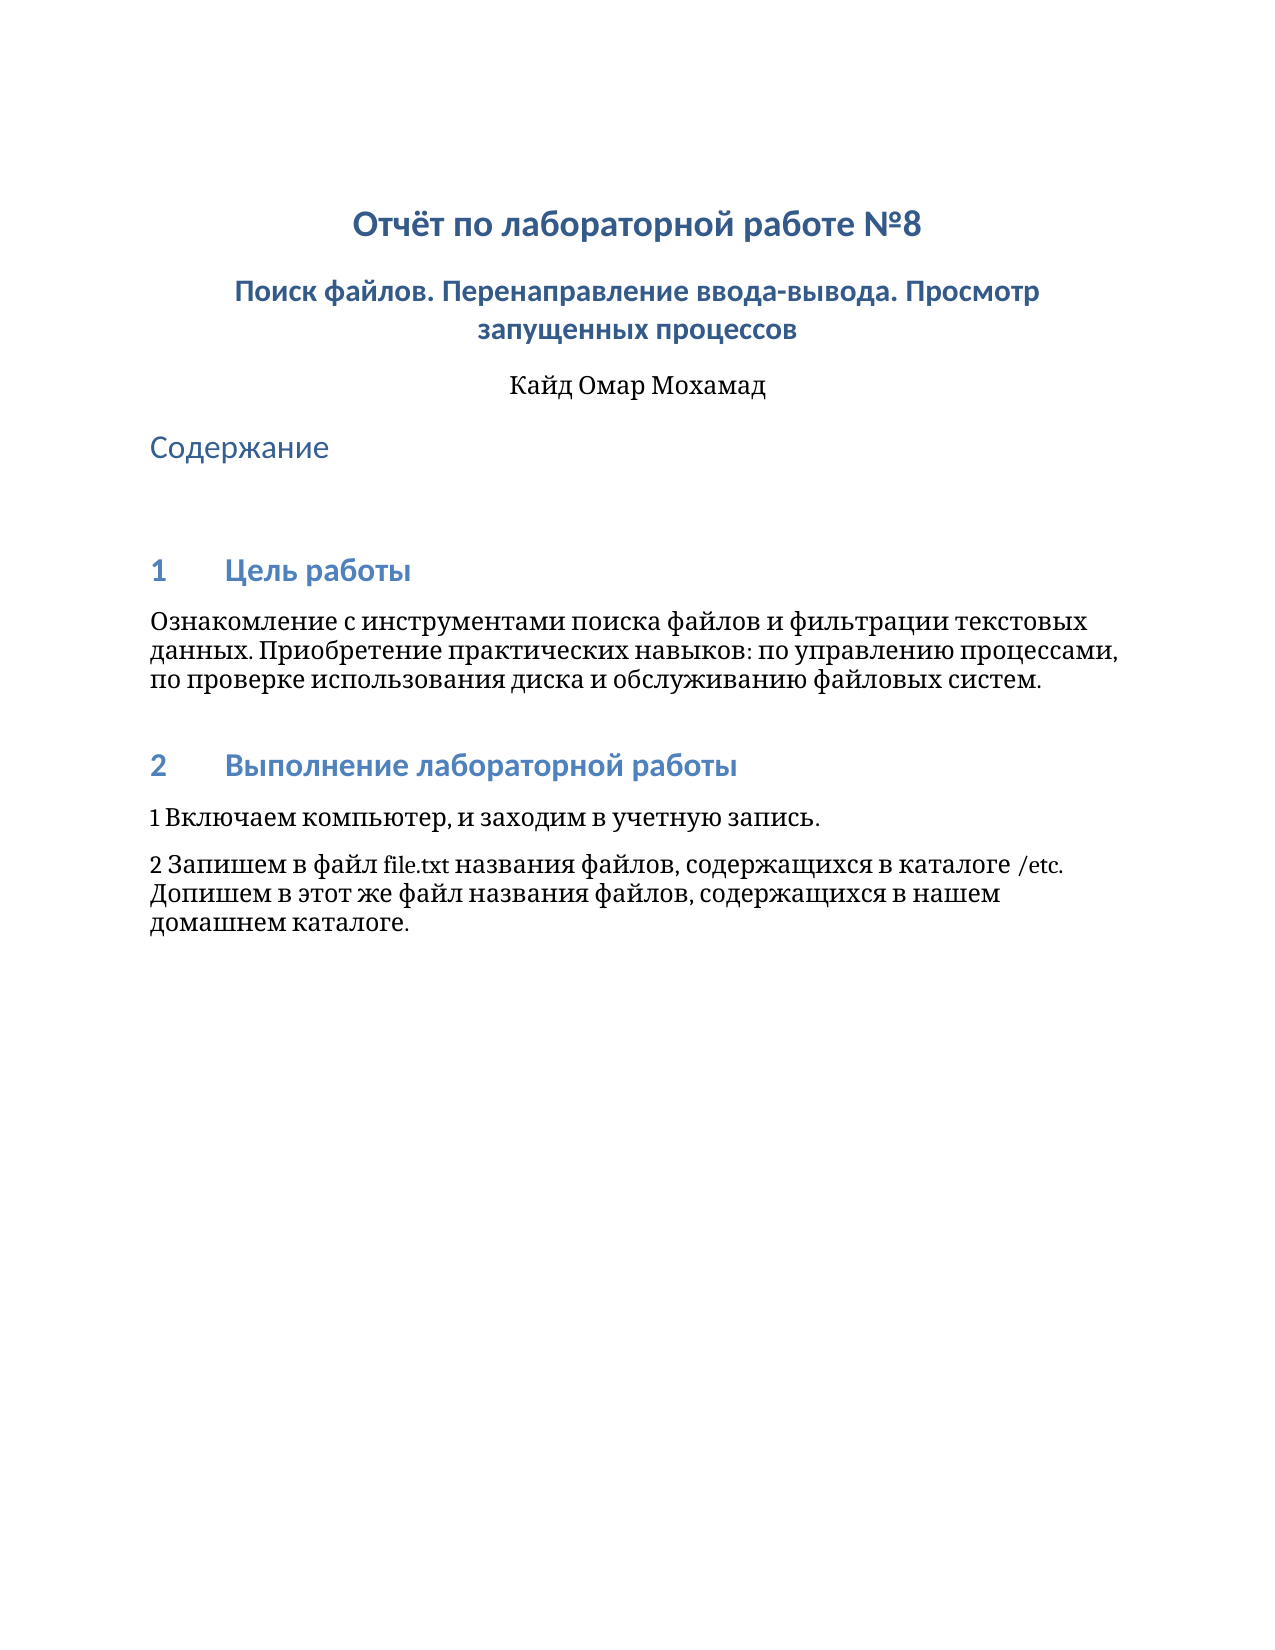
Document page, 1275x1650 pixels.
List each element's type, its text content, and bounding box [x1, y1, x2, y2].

subtitle Поиск файлов. Перенаправление ввода-вывода. Просмотр запущенных процессов [150, 271, 1125, 347]
text 1 Включаем компьютер, и заходим в учетную запись. [150, 804, 1125, 832]
title Отчёт по лабораторной работе №8 [150, 200, 1125, 246]
text 2 Запишем в файл file.txt названия файлов, содержащихся в каталоге /etc. Допишем в этот же файл названия файлов, содержащихся в нашем домашнем каталоге. [150, 851, 1125, 937]
subtitle 1 Цель работы [150, 548, 1125, 589]
text Кайд Омар Мохамад [150, 372, 1125, 401]
text Ознакомление с инструментами поиска файлов и фильтрации текстовых данных. Приобретение практических навыков: по управлению процессами, по проверке использования диска и обслуживанию файловых систем. [150, 608, 1125, 694]
subtitle 2 Выполнение лабораторной работы [150, 744, 1125, 785]
